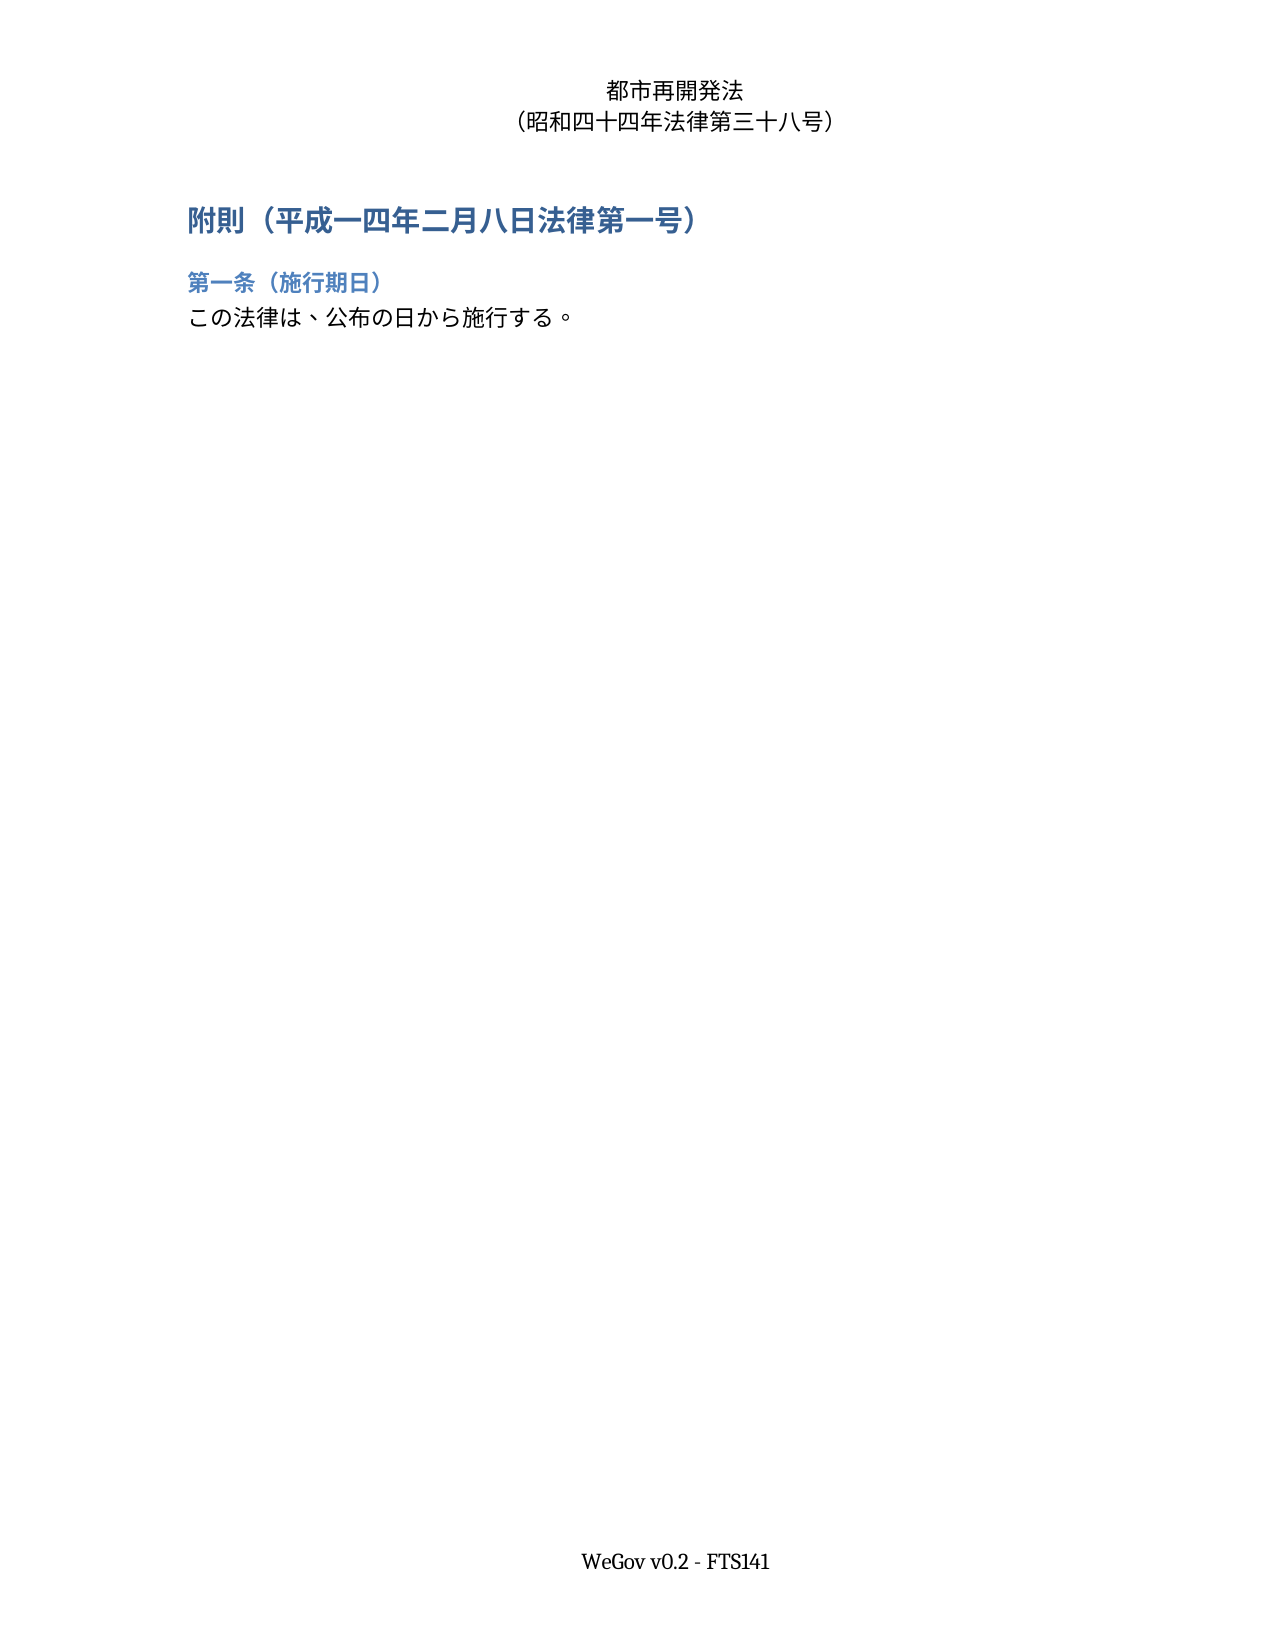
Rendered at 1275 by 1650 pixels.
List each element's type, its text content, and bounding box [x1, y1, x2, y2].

subtitle 第一条（施行期日） [187, 266, 1087, 298]
text この法律は、公布の日から施行する。 [187, 302, 1087, 334]
subtitle 附則（平成一四年二月八日法律第一号） [187, 200, 1087, 240]
